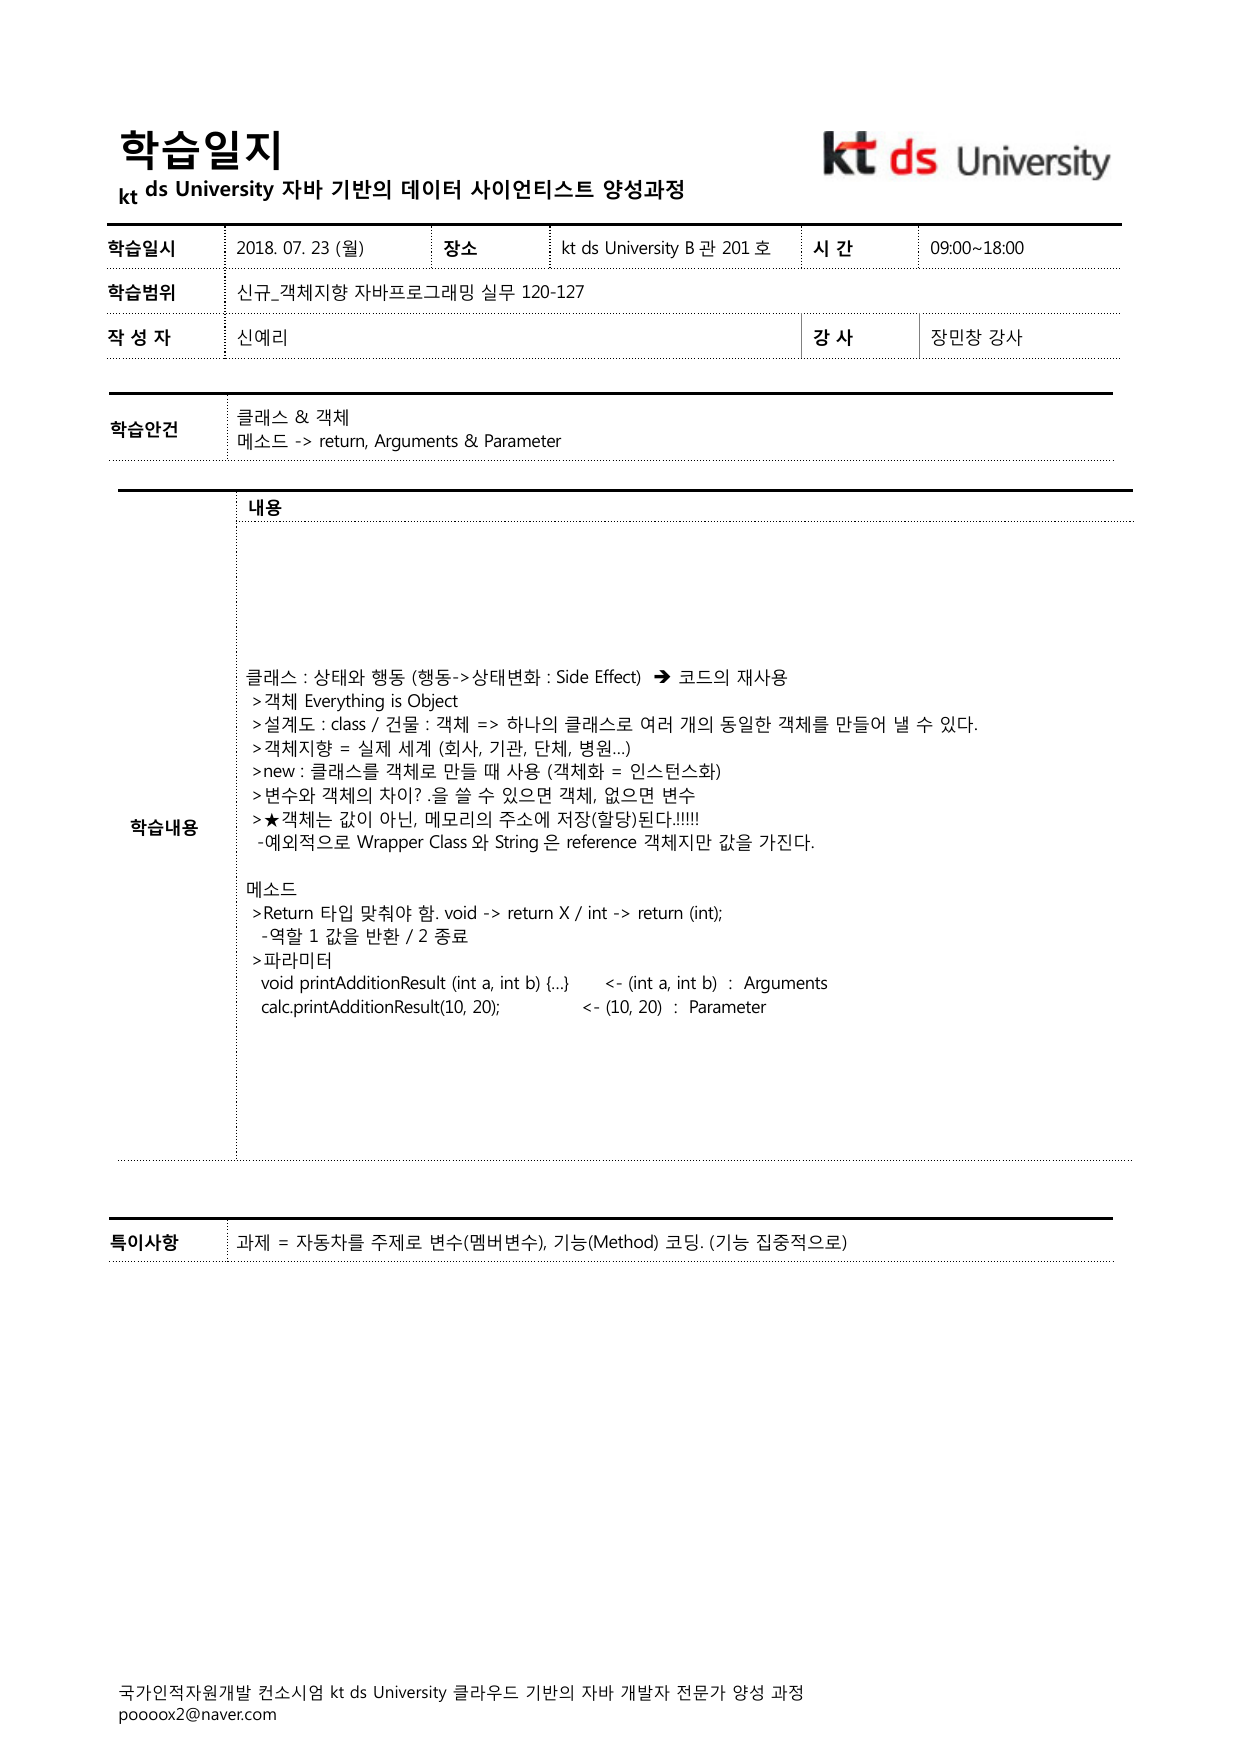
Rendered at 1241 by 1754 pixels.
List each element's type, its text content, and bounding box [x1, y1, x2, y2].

table_cell 신규_객체지향 자바프로그래밍 실무 120-127 [225, 268, 1122, 313]
table_cell 강 사 [802, 313, 919, 358]
table_cell 클래스 : 상태와 행동 (행동->상태변화 : Side Effect) 코드의 재사용 >객체 Everything is Object >설계도 : class / 건물 : 객체 => 하나의 클래스로 여러 개의 동일한 객체를 만들어 낼 수 있다. >객체지향 = 실제 세계 (회사, 기관, 단체, 병원…) >new : 클래스를 객체로 만들 때 사용 (객체화 = 인스턴스화) >변수와 객체의 차이? .을 쓸 수 있으면 객체, 없으면 변수 >★객체는 값이 아닌, 메모리의 주소에 저장(할당)된다.!!!!! -예외적으로 Wrapper Class와 String은 reference 객체지만 값을 가진다. 메소드 >Return 타입 맞춰야 함. void -> return X / int -> return (int); -역할 1 값을 반환 / 2 종료 >파라미터 void printAdditionResult (int a, int b) {…} <- (int a, int b) : Arguments calc.printAdditionResult(10, 20); <- (10, 20) : Parameter [236, 521, 1133, 1160]
table_header 학습내용 [118, 492, 236, 1160]
table_cell 장민창 강사 [920, 313, 1122, 358]
table_header 내용 [236, 492, 1133, 521]
text kt ds University 자바 기반의 데이터 사이언티스트 양성과정 [118, 173, 1122, 209]
table_header 시 간 [801, 226, 919, 268]
table_header kt ds University B관 201호 [550, 226, 801, 268]
table_cell 학습범위 [107, 268, 225, 313]
table_header 장소 [432, 226, 550, 268]
table_header 학습안건 [109, 395, 227, 460]
text 학습일지 [118, 118, 1122, 173]
table_cell 신예리 [225, 313, 801, 358]
table_header 2018. 07. 23 (월) [225, 226, 432, 268]
table_header 특이사항 [109, 1220, 227, 1261]
table_header 09:00~18:00 [919, 226, 1122, 268]
table_header 과제 = 자동차를 주제로 변수(멤버변수), 기능(Method) 코딩. (기능 집중적으로) [228, 1220, 1113, 1261]
table_header 클래스 & 객체 메소드 -> return, Arguments & Parameter [228, 395, 1113, 460]
table_cell 작 성 자 [107, 313, 225, 358]
table_header 학습일시 [107, 226, 225, 268]
picture [823, 131, 1112, 182]
